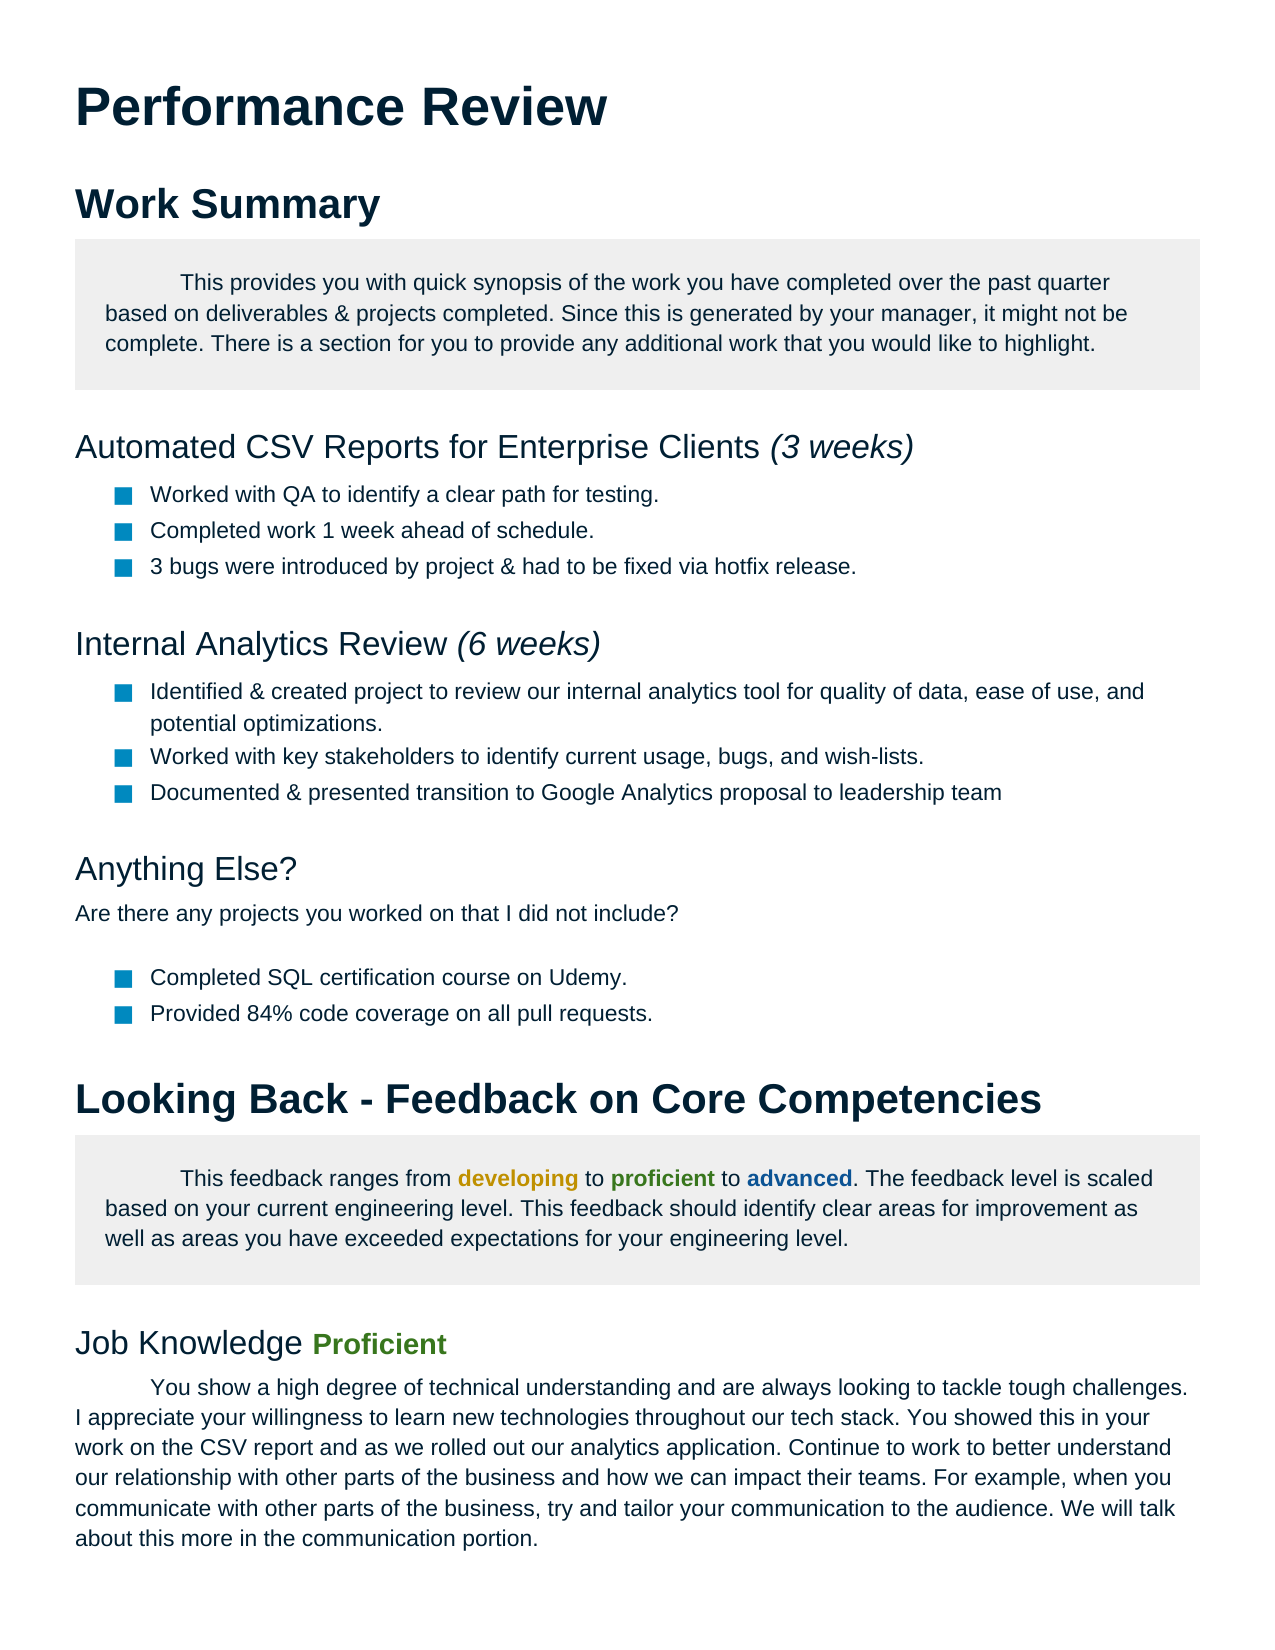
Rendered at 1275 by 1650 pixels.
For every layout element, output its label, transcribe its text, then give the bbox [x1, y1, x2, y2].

subtitle Job Knowledge Proficient [75, 1323, 1200, 1361]
table_header This provides you with quick synopsis of the work you have completed over the past quarter based on deliverables & projects completed. Since this is generated by your manager, it might not be complete. There is a section for you to provide any additional work that you would like to highlight. [75, 239, 1200, 390]
subtitle Automated CSV Reports for Enterprise Clients (3 weeks) [75, 427, 1200, 466]
list Provided 84% code coverage on all pull requests. [112, 997, 1200, 1028]
list Documented & presented transition to Google Analytics proposal to leadership team [112, 776, 1200, 807]
text You show a high degree of technical understanding and are always looking to tackle tough challenges. I appreciate your willingness to learn new technologies throughout our tech stack. You showed this in your work on the CSV report and as we rolled out our analytics application. Continue to work to better understand our relationship with other parts of the business and how we can impact their teams. For example, when you communicate with other parts of the business, try and tailor your communication to the audience. We will talk about this more in the communication portion. [75, 1374, 1200, 1551]
list Identified & created project to review our internal analytics tool for quality of data, ease of use, and potential optimizations. [112, 675, 1200, 736]
subtitle Internal Analytics Review (6 weeks) [75, 624, 1200, 662]
title Performance Review [75, 75, 1200, 137]
list 3 bugs were introduced by project & had to be fixed via hotfix release. [112, 550, 1200, 582]
subtitle Looking Back - Feedback on Core Competencies [75, 1074, 1200, 1122]
text Are there any projects you worked on that I did not include? [75, 900, 1200, 927]
list Completed SQL certification course on Udemy. [112, 961, 1200, 992]
list Worked with key stakeholders to identify current usage, bugs, and wish-lists. [112, 740, 1200, 771]
table_header This feedback ranges from developing to proficient to advanced. The feedback level is scaled based on your current engineering level. This feedback should identify clear areas for improvement as well as areas you have exceeded expectations for your engineering level. [75, 1135, 1200, 1285]
subtitle Anything Else? [75, 849, 1200, 888]
list Worked with QA to identify a clear path for testing. [112, 478, 1200, 510]
subtitle Work Summary [75, 179, 1200, 227]
list Completed work 1 week ahead of schedule. [112, 514, 1200, 546]
